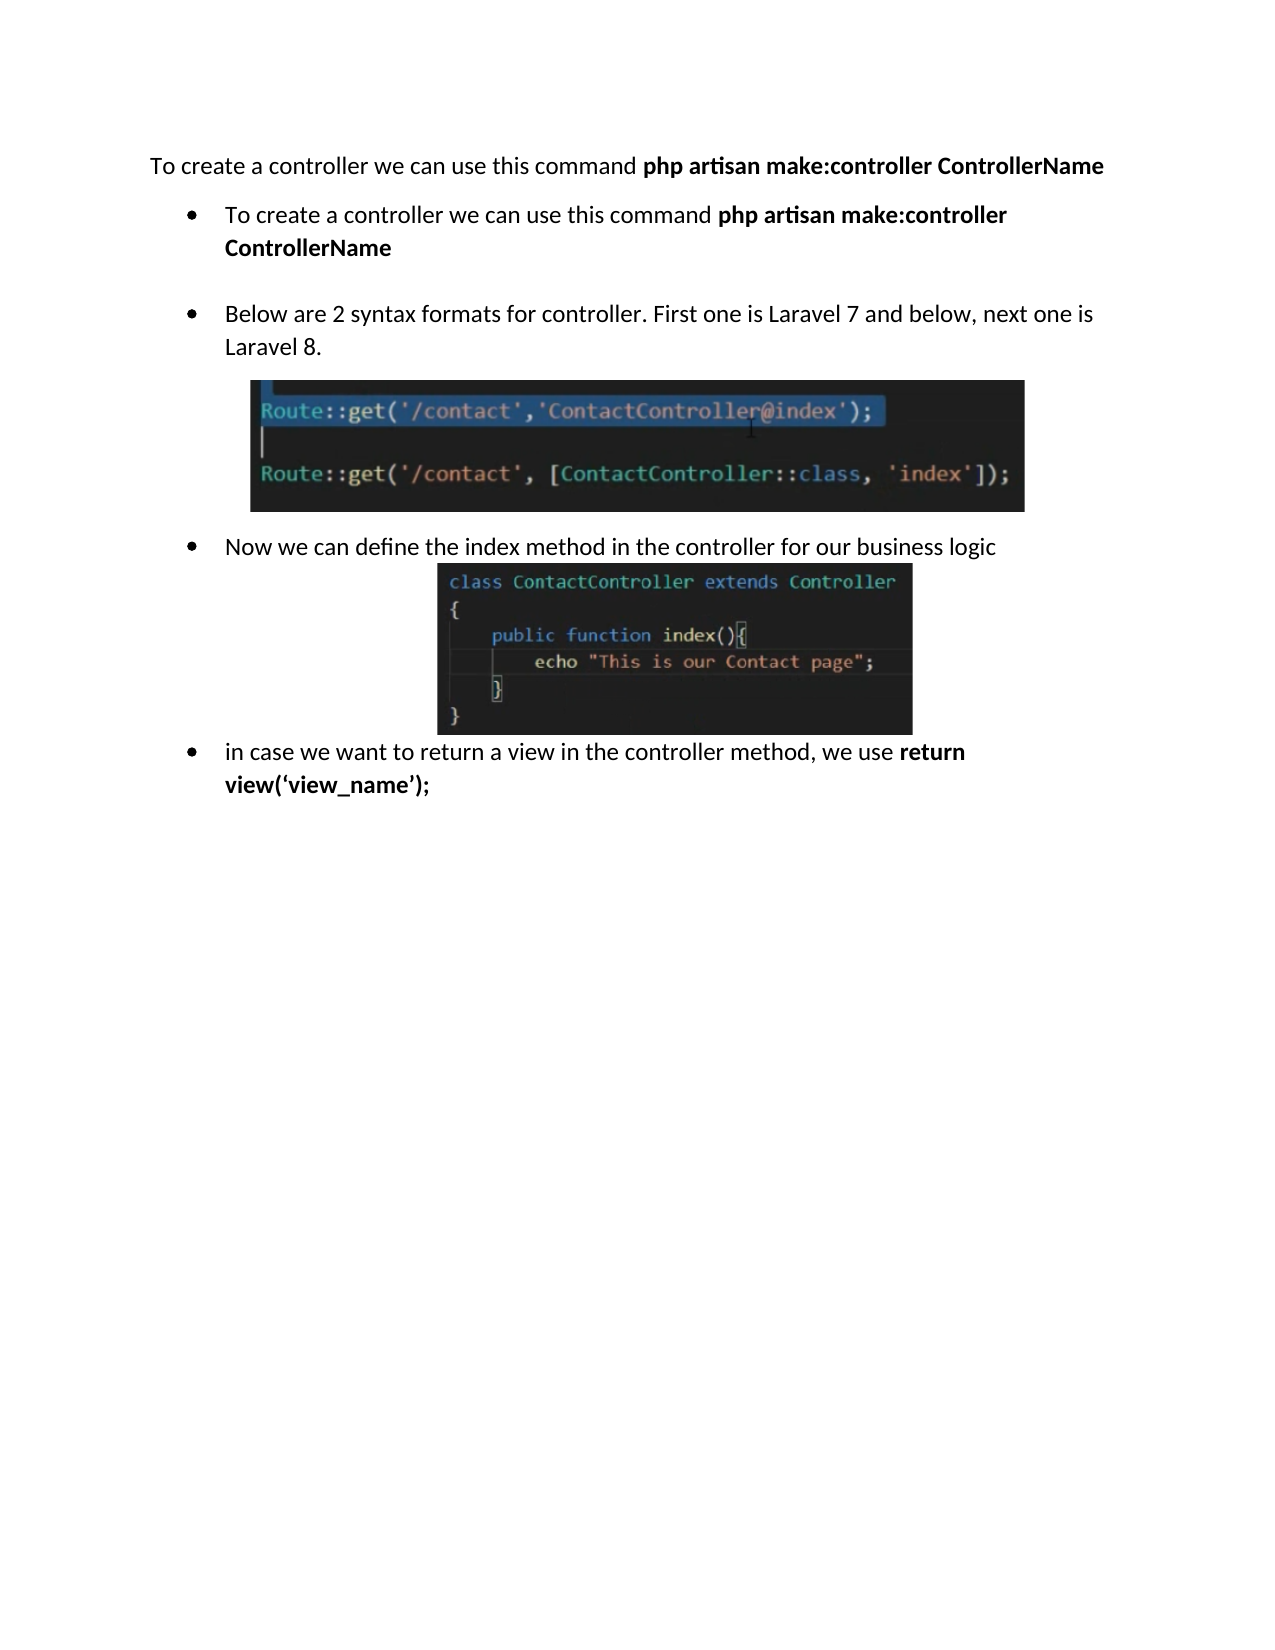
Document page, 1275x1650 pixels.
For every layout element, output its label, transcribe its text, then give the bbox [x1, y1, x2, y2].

list To create a controller we can use this command php artisan make:controller ControllerName [187, 199, 1125, 263]
picture [250, 380, 1025, 512]
list in case we want to return a view in the controller method, we use return view(‘view_name’); [187, 737, 1125, 800]
list Now we can define the index method in the controller for our business logic [187, 531, 1125, 561]
text To create a controller we can use this command php artisan make:controller ControllerName [150, 150, 1125, 181]
picture [437, 563, 913, 735]
list Below are 2 syntax formats for controller. First one is Laravel 7 and below, next one is Laravel 8. [187, 298, 1125, 362]
